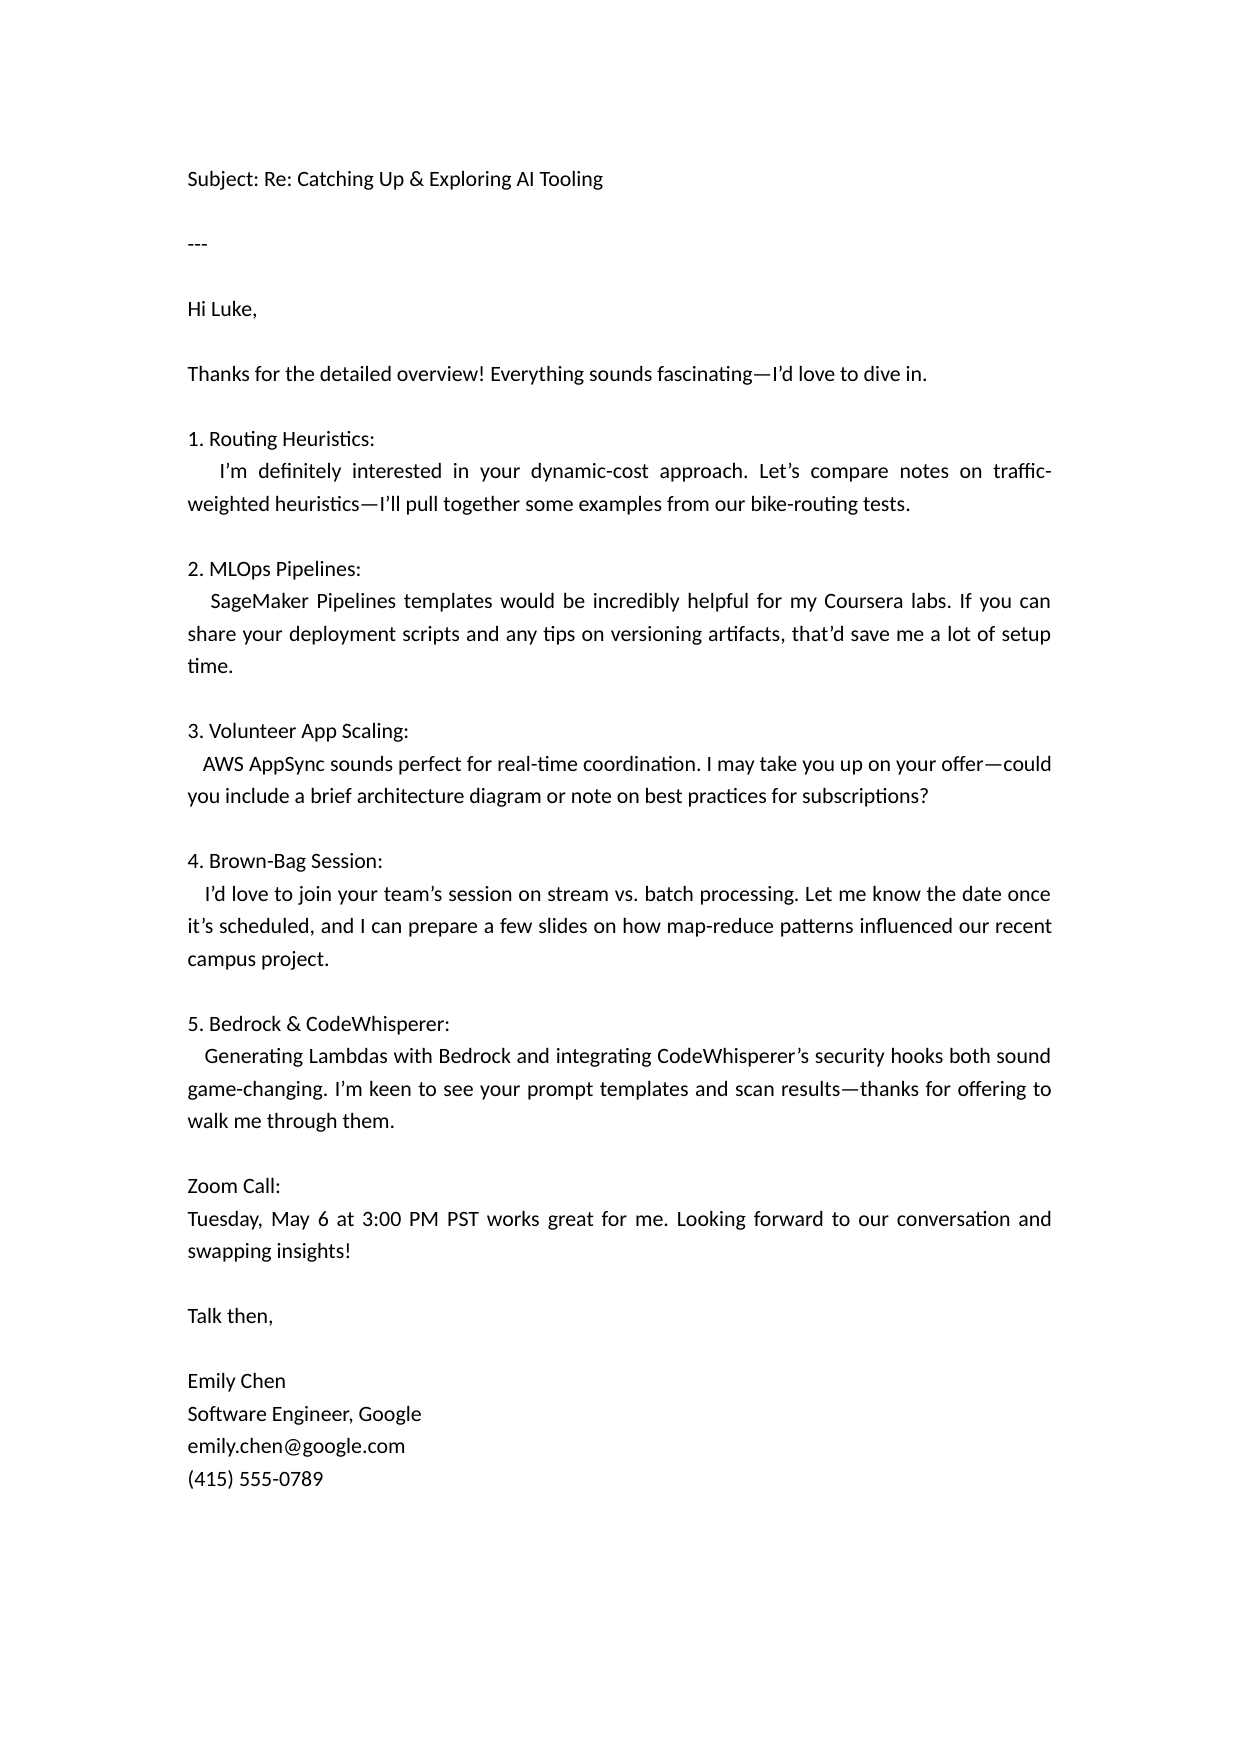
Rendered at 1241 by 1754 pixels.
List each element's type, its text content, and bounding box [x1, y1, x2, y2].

text AWS AppSync sounds perfect for real-time coordination. I may take you up on your offer—could you include a brief architecture diagram or note on best practices for subscriptions? [187, 747, 1053, 812]
text emily.chen@google.com [187, 1429, 1053, 1462]
text I’d love to join your team’s session on stream vs. batch processing. Let me know the date once it’s scheduled, and I can prepare a few slides on how map-reduce patterns influenced our recent campus project. [187, 877, 1053, 974]
text Subject: Re: Catching Up & Exploring AI Tooling [187, 162, 1053, 194]
text Zoom Call: [187, 1169, 1053, 1202]
text I’m definitely interested in your dynamic-cost approach. Let’s compare notes on traffic-weighted heuristics—I’ll pull together some examples from our bike-routing tests. [187, 454, 1053, 519]
text SageMaker Pipelines templates would be incredibly helpful for my Coursera labs. If you can share your deployment scripts and any tips on versioning artifacts, that’d save me a lot of setup time. [187, 584, 1053, 682]
text Software Engineer, Google [187, 1397, 1053, 1429]
text Generating Lambdas with Bedrock and integrating CodeWhisperer’s security hooks both sound game-changing. I’m keen to see your prompt templates and scan results—thanks for offering to walk me through them. [187, 1039, 1053, 1137]
text Talk then, [187, 1299, 1053, 1332]
text Hi Luke, [187, 292, 1053, 324]
text Emily Chen [187, 1364, 1053, 1397]
text (415) 555-0789 [187, 1462, 1053, 1494]
text 1. Routing Heuristics: [187, 422, 1053, 454]
text --- [187, 227, 1053, 259]
text 2. MLOps Pipelines: [187, 552, 1053, 584]
text Thanks for the detailed overview! Everything sounds fascinating—I’d love to dive in. [187, 357, 1053, 389]
text 3. Volunteer App Scaling: [187, 714, 1053, 747]
text 4. Brown-Bag Session: [187, 844, 1053, 877]
text 5. Bedrock & CodeWhisperer: [187, 1007, 1053, 1039]
text Tuesday, May 6 at 3:00 PM PST works great for me. Looking forward to our conversation and swapping insights! [187, 1202, 1053, 1267]
